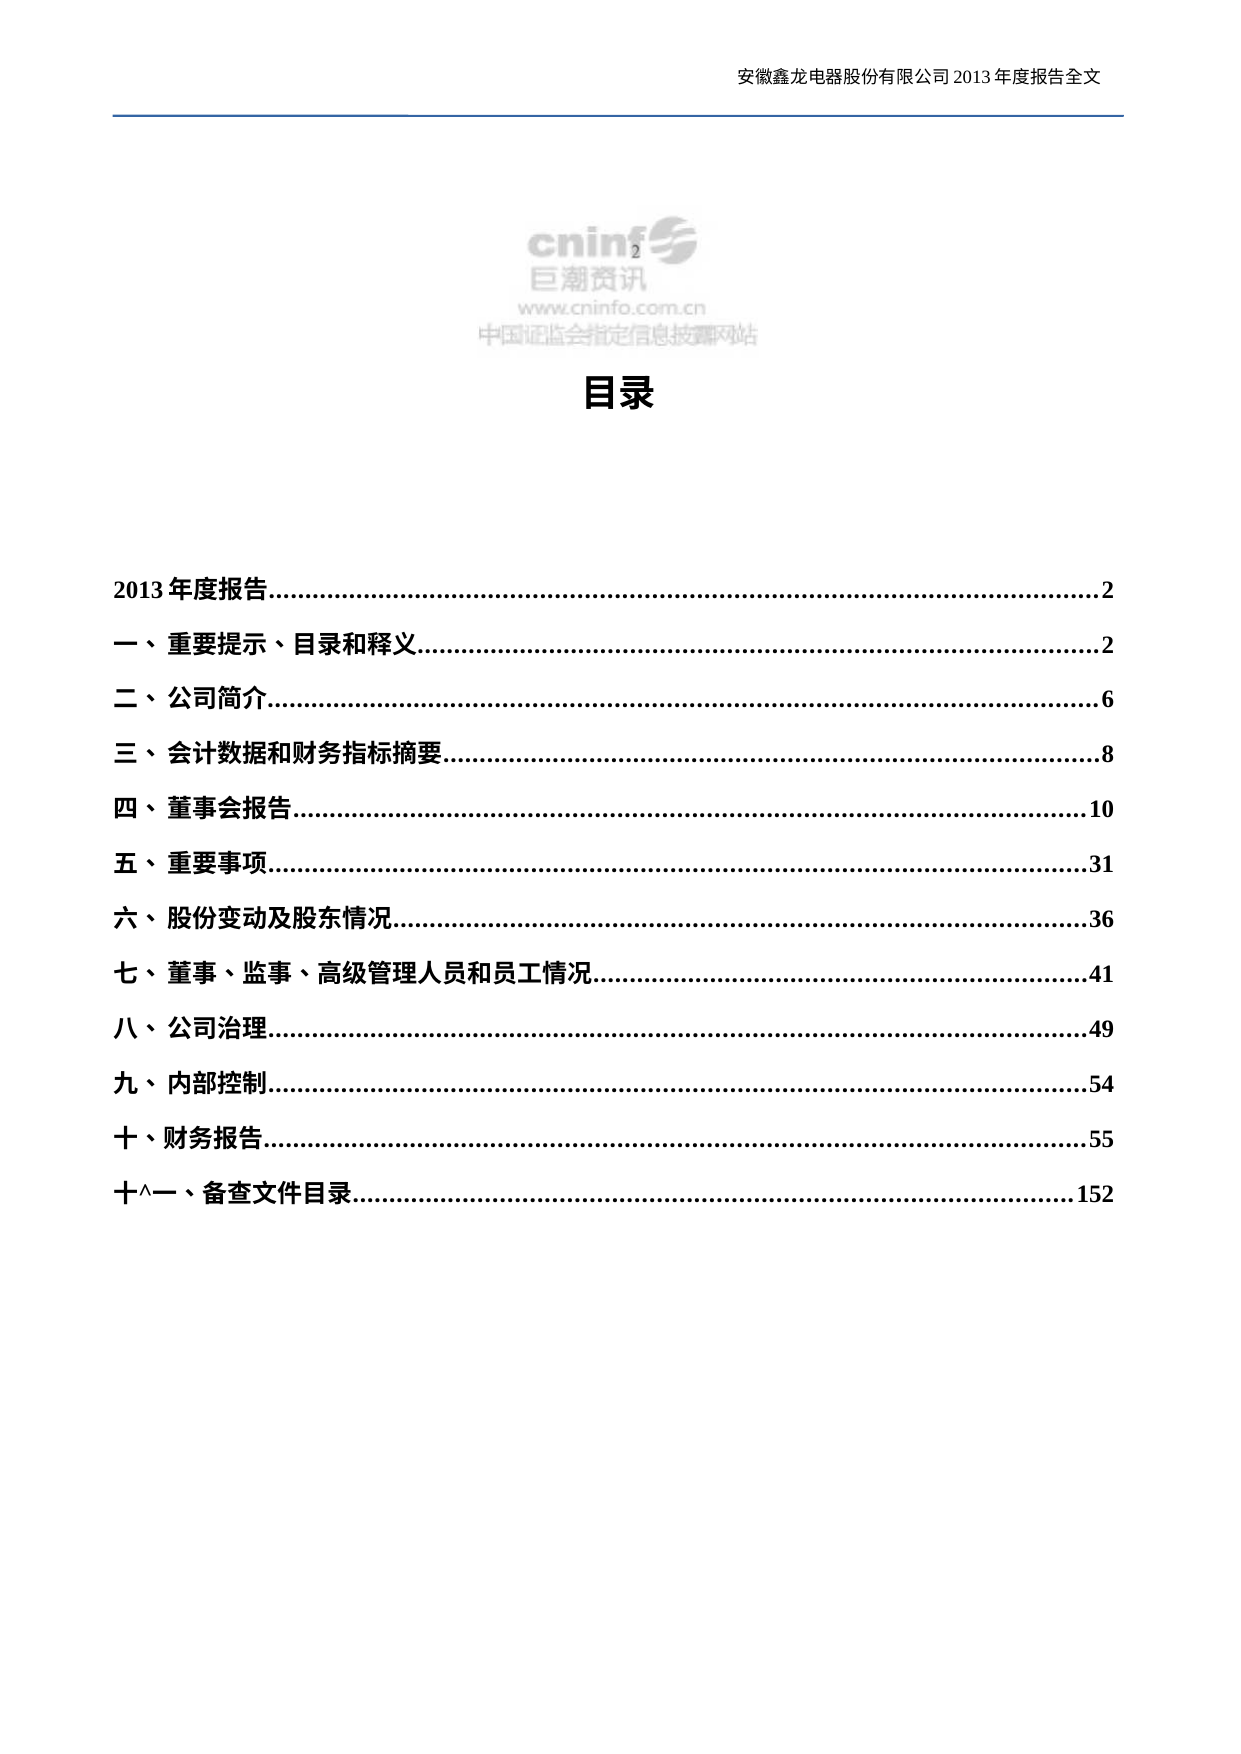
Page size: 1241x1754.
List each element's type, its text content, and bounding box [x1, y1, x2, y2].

text 二、 公司简介 6 [113, 681, 1124, 715]
text 八、 公司治理 49 [113, 1011, 1124, 1044]
text 六、 股份变动及股东情况 36 [113, 901, 1124, 935]
text 九、 内部控制 54 [113, 1065, 1124, 1099]
text 一、 重要提示、目录和释义 2 [113, 626, 1124, 660]
text 四、 董事会报告 10 [113, 791, 1124, 825]
text 2013年度报告 2 [113, 571, 1124, 605]
text 七、 董事、监事、高级管理人员和员工情况 41 [113, 956, 1124, 990]
text 五、 重要事项 31 [113, 846, 1124, 880]
picture [477, 205, 760, 367]
text 三、 会计数据和财务指标摘要 8 [113, 736, 1124, 770]
text 十、财务报告 55 [113, 1120, 1124, 1154]
text 十^一、备查文件目录 152 [113, 1175, 1124, 1209]
text 目录 [113, 366, 1124, 417]
